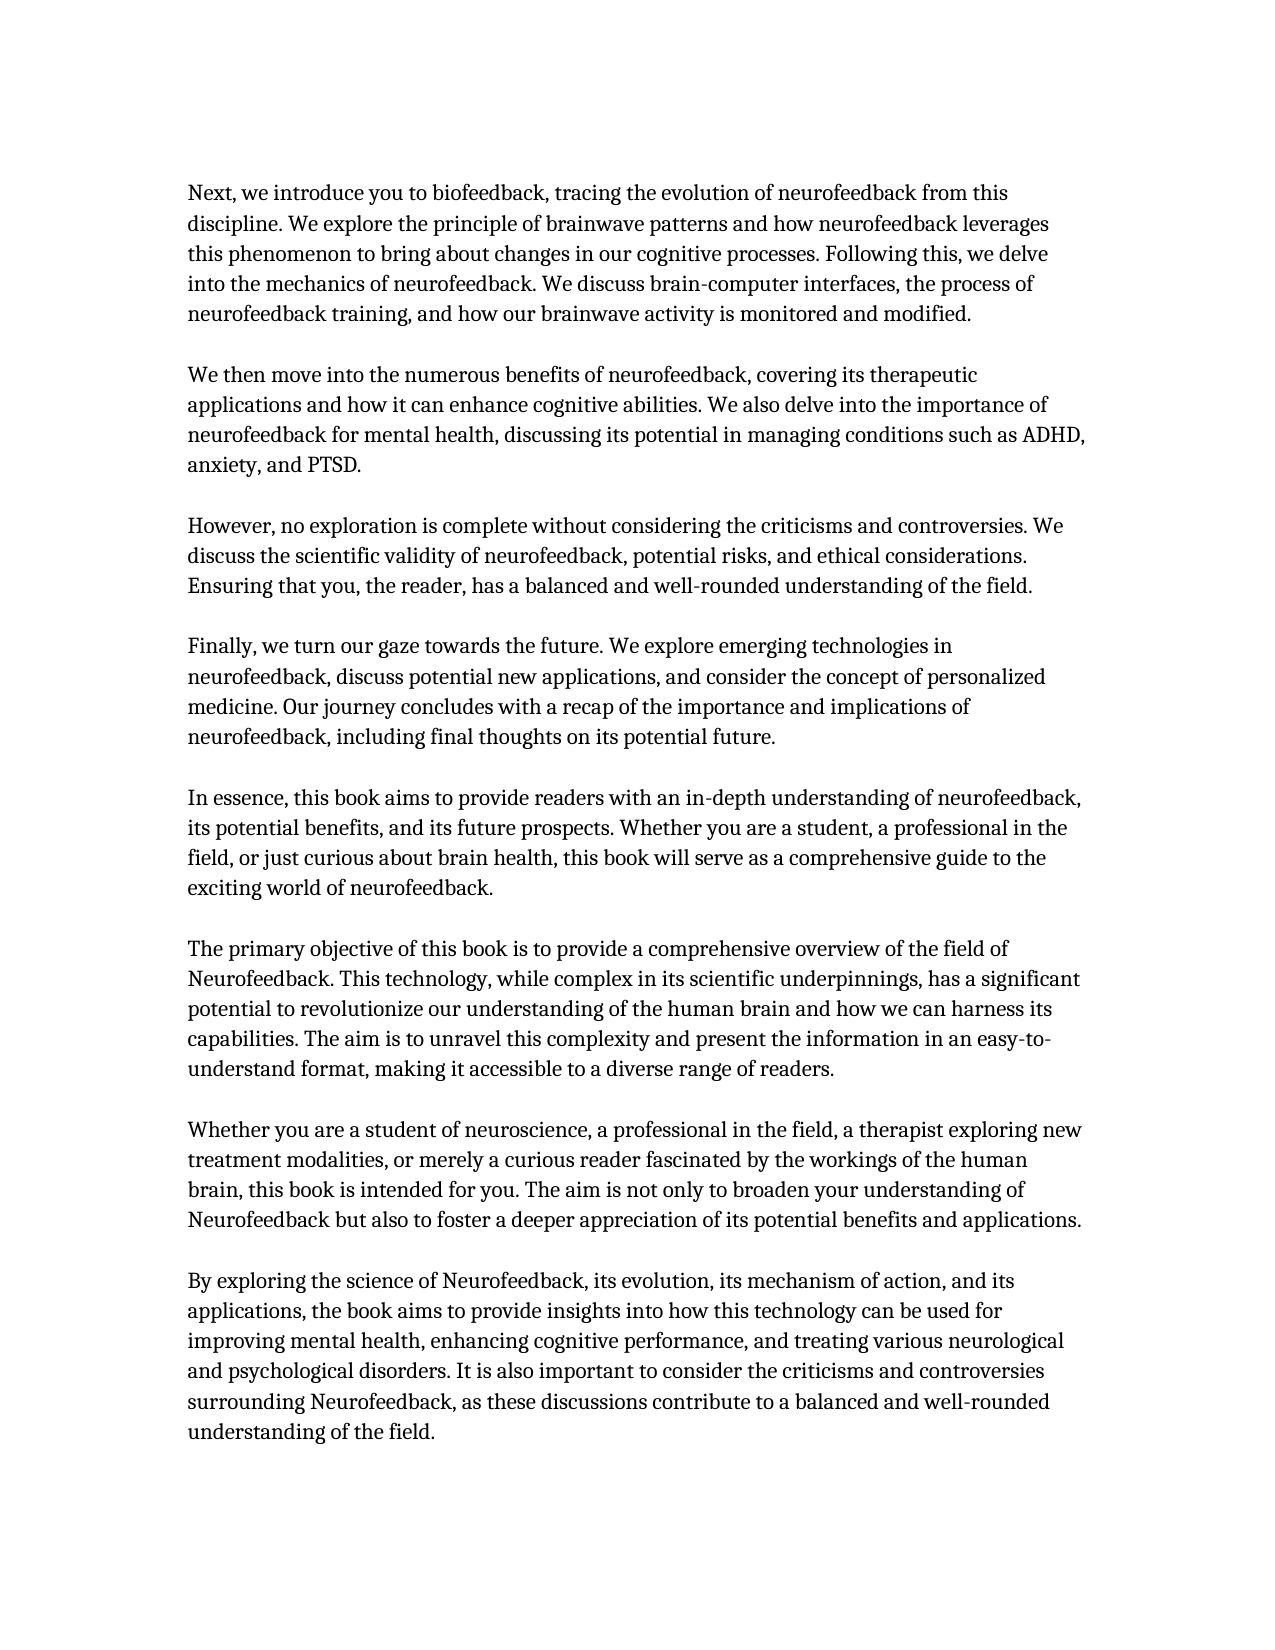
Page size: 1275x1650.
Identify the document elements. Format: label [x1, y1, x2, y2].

text [187, 150, 1087, 1475]
